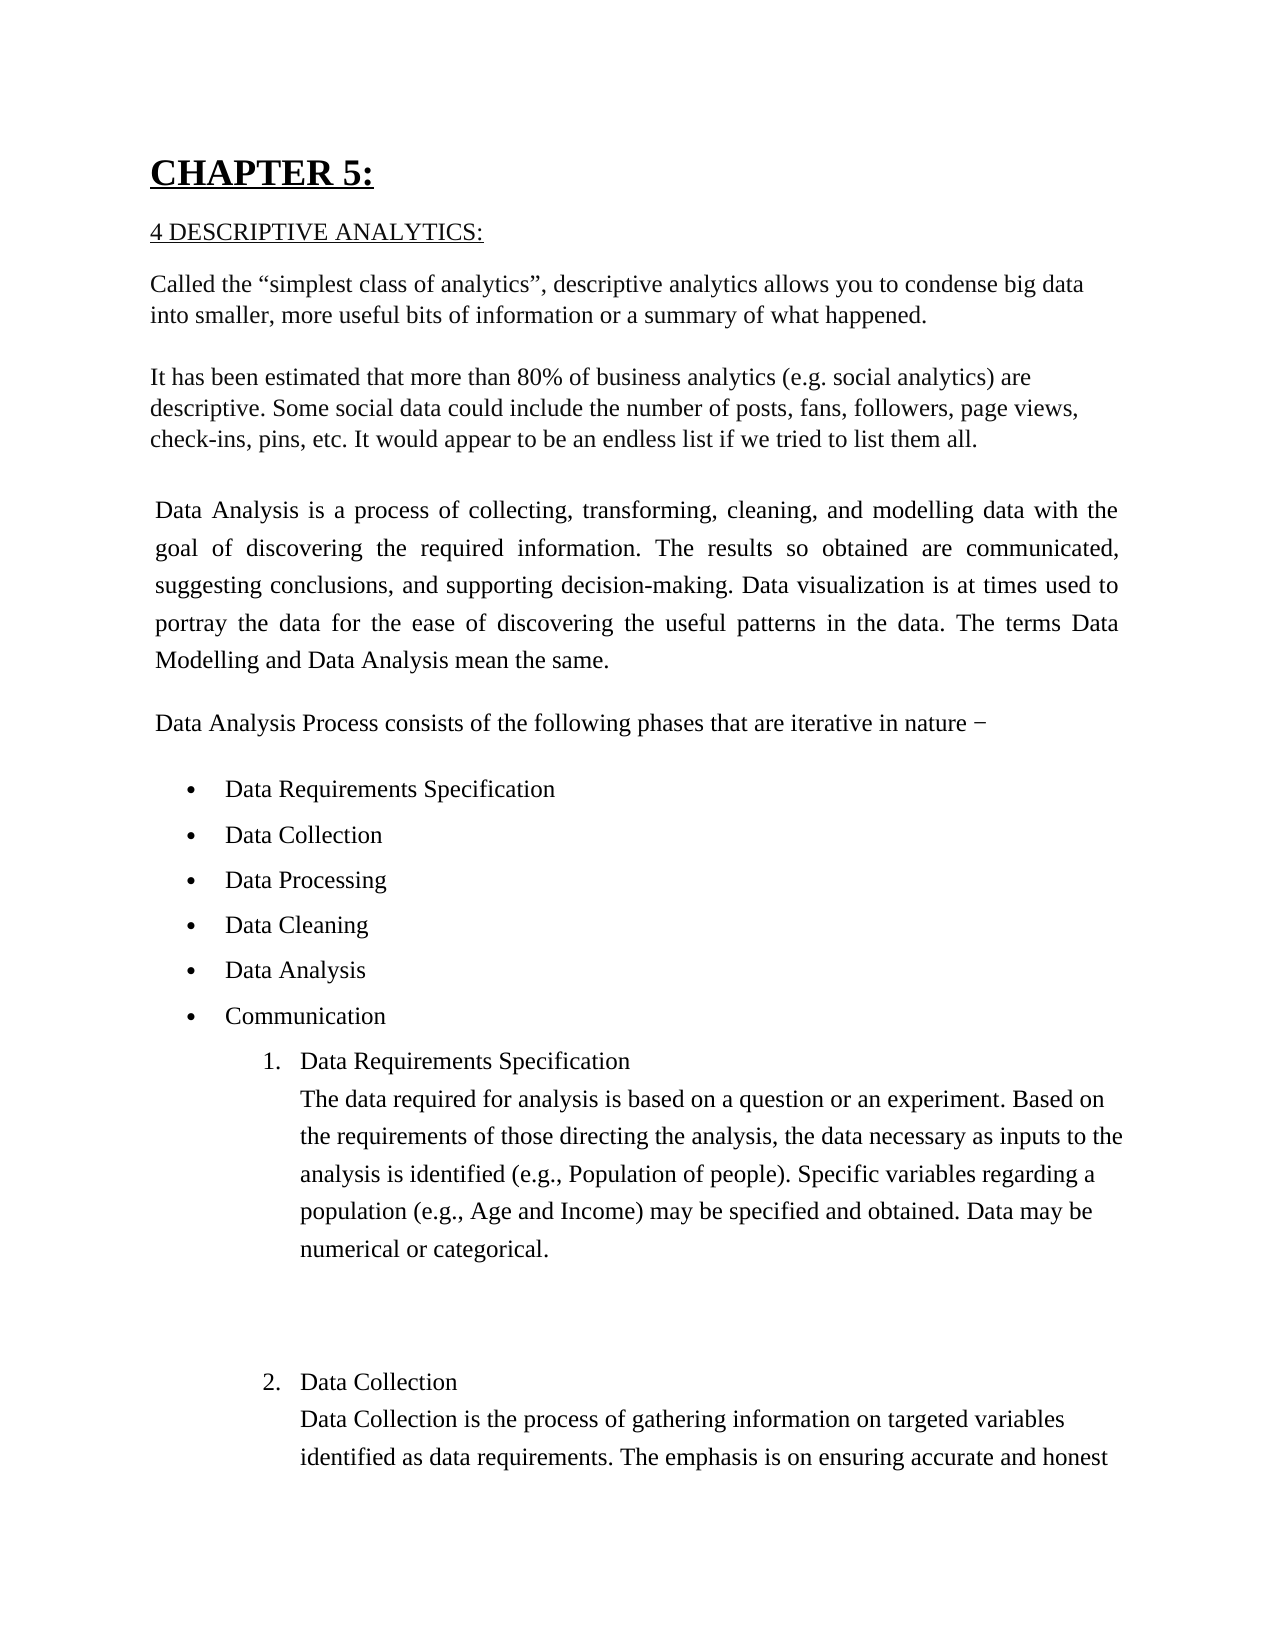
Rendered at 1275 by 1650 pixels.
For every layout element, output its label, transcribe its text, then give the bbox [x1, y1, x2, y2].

text Data Analysis is a process of collecting, transforming, cleaning, and modelling data with the goal of discovering the required information. The results so obtained are communicated, suggesting conclusions, and supporting decision-making. Data visualization is at times used to portray the data for the ease of discovering the useful patterns in the data. The terms Data Modelling and Data Analysis mean the same. [155, 486, 1120, 674]
list Data Collection [187, 811, 1125, 848]
list Data Cleaning [187, 902, 1125, 939]
subtitle 4 DESCRIPTIVE ANALYTICS: [150, 213, 1125, 245]
text CHAPTER 5: [150, 150, 1125, 193]
list Communication [187, 992, 1125, 1030]
list Data Processing [187, 856, 1125, 894]
list Data Requirements Specification [262, 1037, 1125, 1075]
text Data Analysis Process consists of the following phases that are iterative in nature − [155, 699, 1120, 736]
list Data Analysis [187, 947, 1125, 984]
text It has been estimated that more than 80% of business analytics (e.g. social analytics) are descriptive. Some social data could include the number of posts, fans, followers, page views, check-ins, pins, etc. It would appear to be an endless list if we tried to list them all. [150, 362, 1125, 453]
list The data required for analysis is based on a question or an experiment. Based on the requirements of those directing the analysis, the data necessary as inputs to the analysis is identified (e.g., Population of people). Specific variables regarding a population (e.g., Age and Income) may be specified and obtained. Data may be numerical or categorical. [300, 1075, 1125, 1262]
list Data Requirements Specification [187, 766, 1125, 803]
list Data Collection [262, 1358, 1125, 1396]
text Called the “simplest class of analytics”, descriptive analytics allows you to condense big data into smaller, more useful bits of information or a summary of what happened. [150, 269, 1125, 328]
